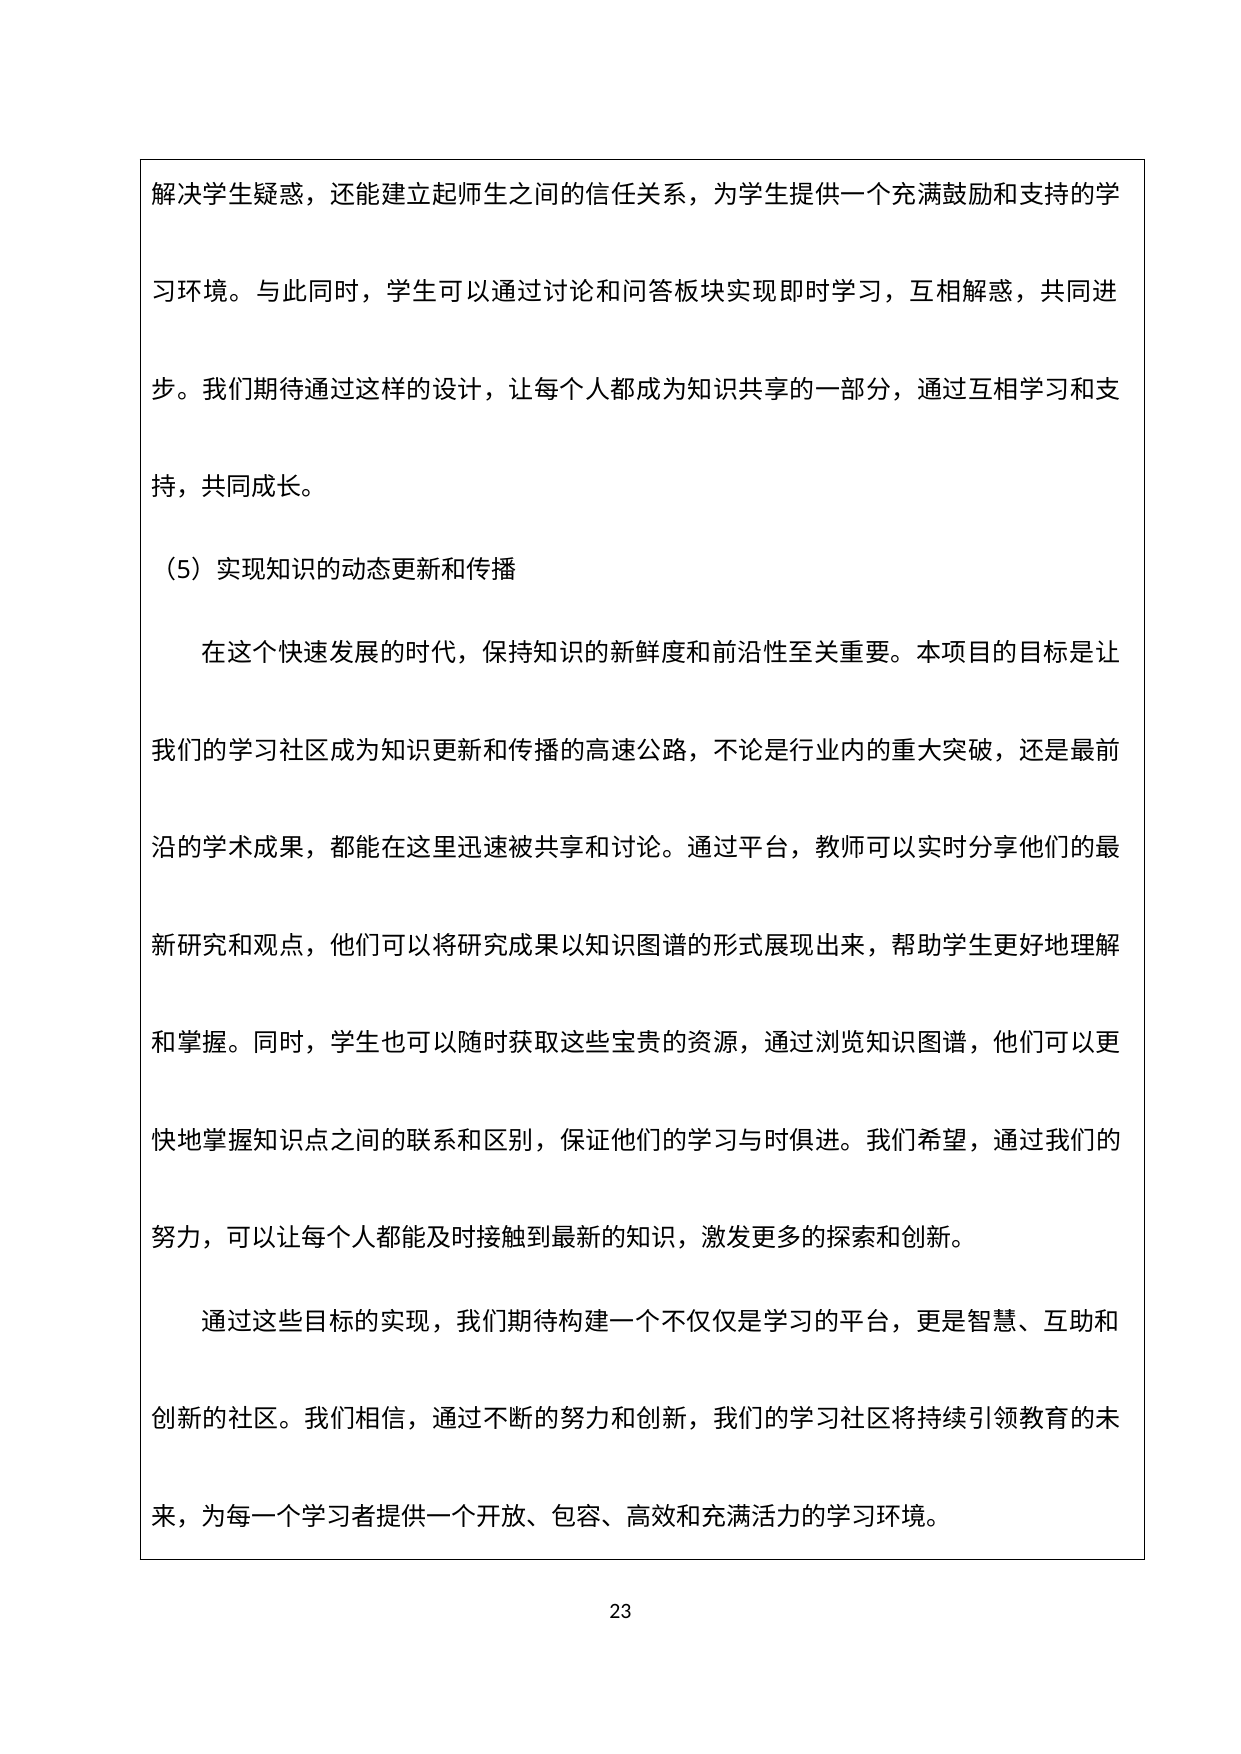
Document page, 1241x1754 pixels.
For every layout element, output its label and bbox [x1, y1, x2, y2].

table_cell [141, 160, 1144, 1559]
